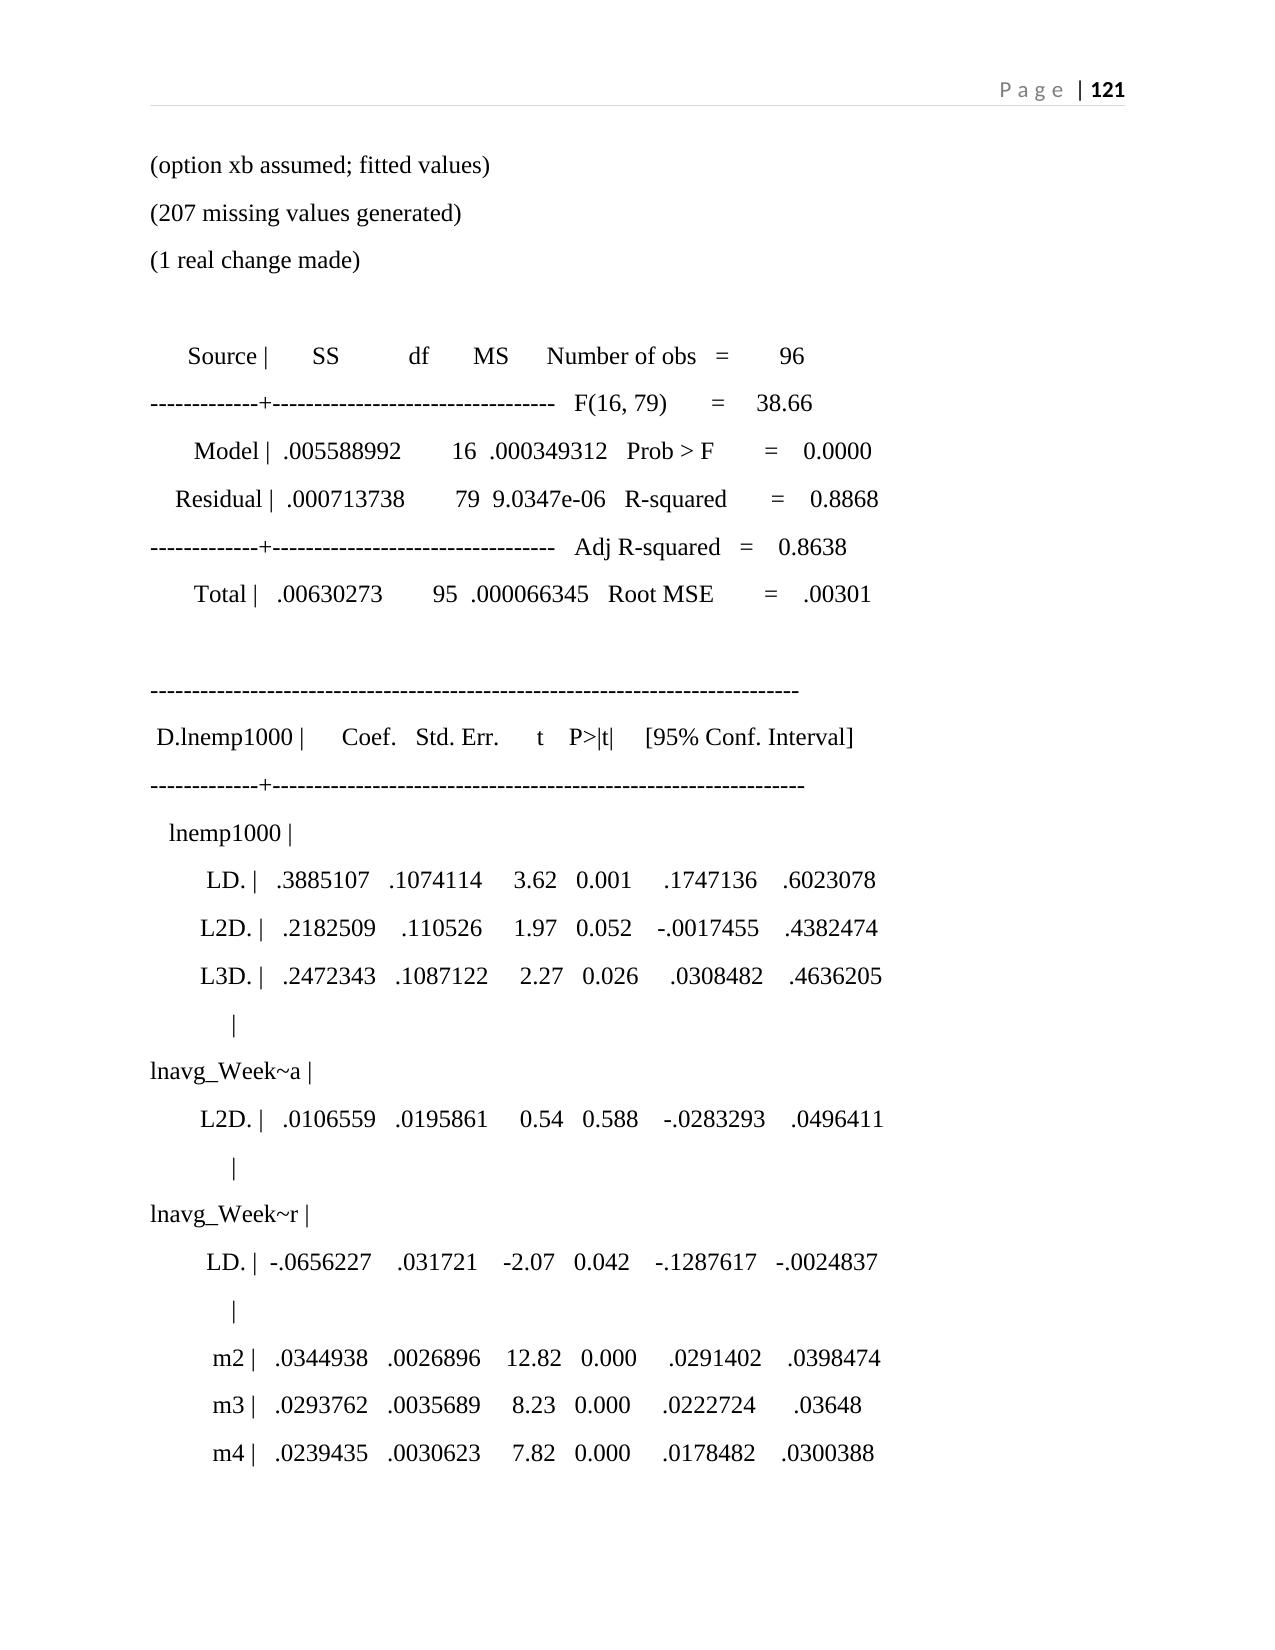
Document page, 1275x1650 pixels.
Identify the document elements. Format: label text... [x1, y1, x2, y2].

text Total | .00630273 95 .000066345 Root MSE = .00301 [150, 579, 1125, 608]
text L2D. | .2182509 .110526 1.97 0.052 -.0017455 .4382474 [150, 913, 1125, 942]
text | [150, 1009, 1125, 1037]
text m4 | .0239435 .0030623 7.82 0.000 .0178482 .0300388 [150, 1438, 1125, 1467]
text -------------+---------------------------------- F(16, 79) = 38.66 [150, 388, 1125, 417]
text -------------+---------------------------------- Adj R-squared = 0.8638 [150, 532, 1125, 560]
text m3 | .0293762 .0035689 8.23 0.000 .0222724 .03648 [150, 1390, 1125, 1419]
text LD. | -.0656227 .031721 -2.07 0.042 -.1287617 -.0024837 [150, 1247, 1125, 1276]
text (option xb assumed; fitted values) [150, 150, 1125, 179]
text lnavg_Week~a | [150, 1056, 1125, 1085]
text ------------------------------------------------------------------------------ [150, 675, 1125, 703]
text Model | .005588992 16 .000349312 Prob > F = 0.0000 [150, 436, 1125, 465]
text L3D. | .2472343 .1087122 2.27 0.026 .0308482 .4636205 [150, 961, 1125, 990]
text m2 | .0344938 .0026896 12.82 0.000 .0291402 .0398474 [150, 1343, 1125, 1371]
text D.lnemp1000 | Coef. Std. Err. t P>|t| [95% Conf. Interval] [150, 722, 1125, 751]
text Source | SS df MS Number of obs = 96 [150, 341, 1125, 369]
text LD. | .3885107 .1074114 3.62 0.001 .1747136 .6023078 [150, 866, 1125, 894]
text (207 missing values generated) [150, 198, 1125, 226]
text (1 real change made) [150, 245, 1125, 274]
text Residual | .000713738 79 9.0347e-06 R-squared = 0.8868 [150, 484, 1125, 513]
text -------------+---------------------------------------------------------------- [150, 770, 1125, 799]
text lnavg_Week~r | [150, 1199, 1125, 1228]
text L2D. | .0106559 .0195861 0.54 0.588 -.0283293 .0496411 [150, 1104, 1125, 1133]
text | [150, 1152, 1125, 1181]
text | [150, 1295, 1125, 1324]
text lnemp1000 | [150, 818, 1125, 847]
